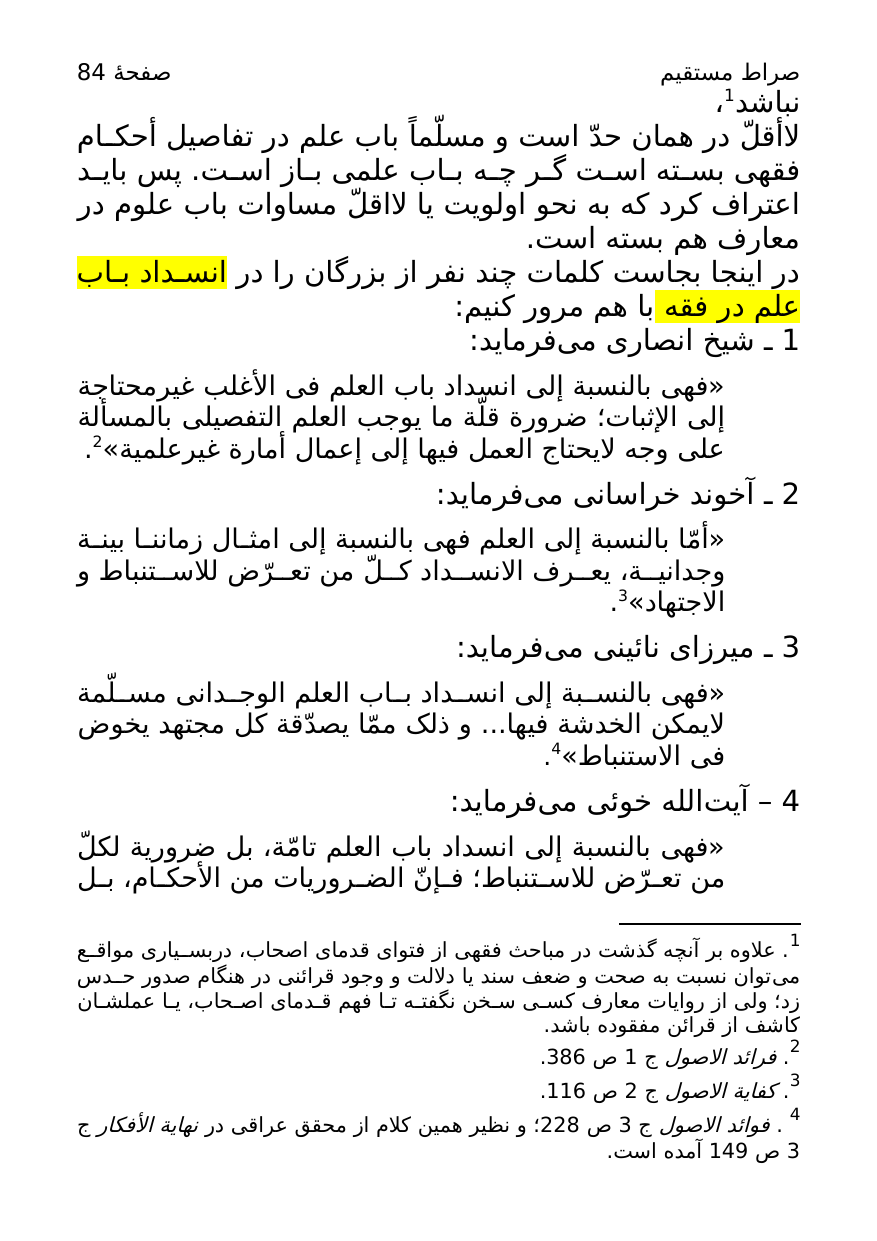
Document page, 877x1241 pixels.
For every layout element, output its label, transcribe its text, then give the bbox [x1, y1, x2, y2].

text 2 ـ آخوند خراسانی می‌‌فرماید: [77, 477, 800, 511]
text 4 – آیت‌الله خوئی می‌‌فرماید: [77, 784, 800, 818]
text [77, 86, 800, 120]
text 3 ـ میرزای نائینی می‌‌فرماید: [77, 631, 800, 665]
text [77, 831, 725, 894]
text 1 ـ شیخ انصاری می‌‌فرماید: [77, 323, 800, 357]
text در اینجا بجاست کلمات چند نفر از بزرگان را در انسداد باب علم در فقه با هم مرور کنیم: [77, 256, 800, 323]
text «فهی بالنسبة إلی انسداد باب العلم الوجدانی مسلّمة لایمکن الخدشة فیها... و ذلک ممّا یصدّقة کل مجتهد یخوض فی الاستنباط». [77, 677, 725, 772]
text «أمّا بالنسبة إلی العلم فهی بالنسبة إلی امثال زماننا بینة وجدانیة، یعرف الانسداد کلّ من تعرّض للاستنباط و الاجتهاد». [77, 523, 725, 618]
text «فهی بالنسبة إلی انسداد باب العلم فی الأغلب غیر‌محتاجة إلی الإثبات؛ ضرورة قلّة ما یوجب العلم التفصیلی بالمسألة علی وجه لایحتاج العمل فیها إلی إعمال أمارة غیر‌علمیة». [77, 370, 725, 464]
text لاأقلّ در همان حدّ است و مسلّماً باب علم در تفاصیل أحکام فقهی بسته است گر چه باب علمی باز است. پس باید اعتراف کرد که به نحو اولویت یا لااقلّ مساوات باب علوم در معارف هم بسته است. [77, 120, 800, 256]
